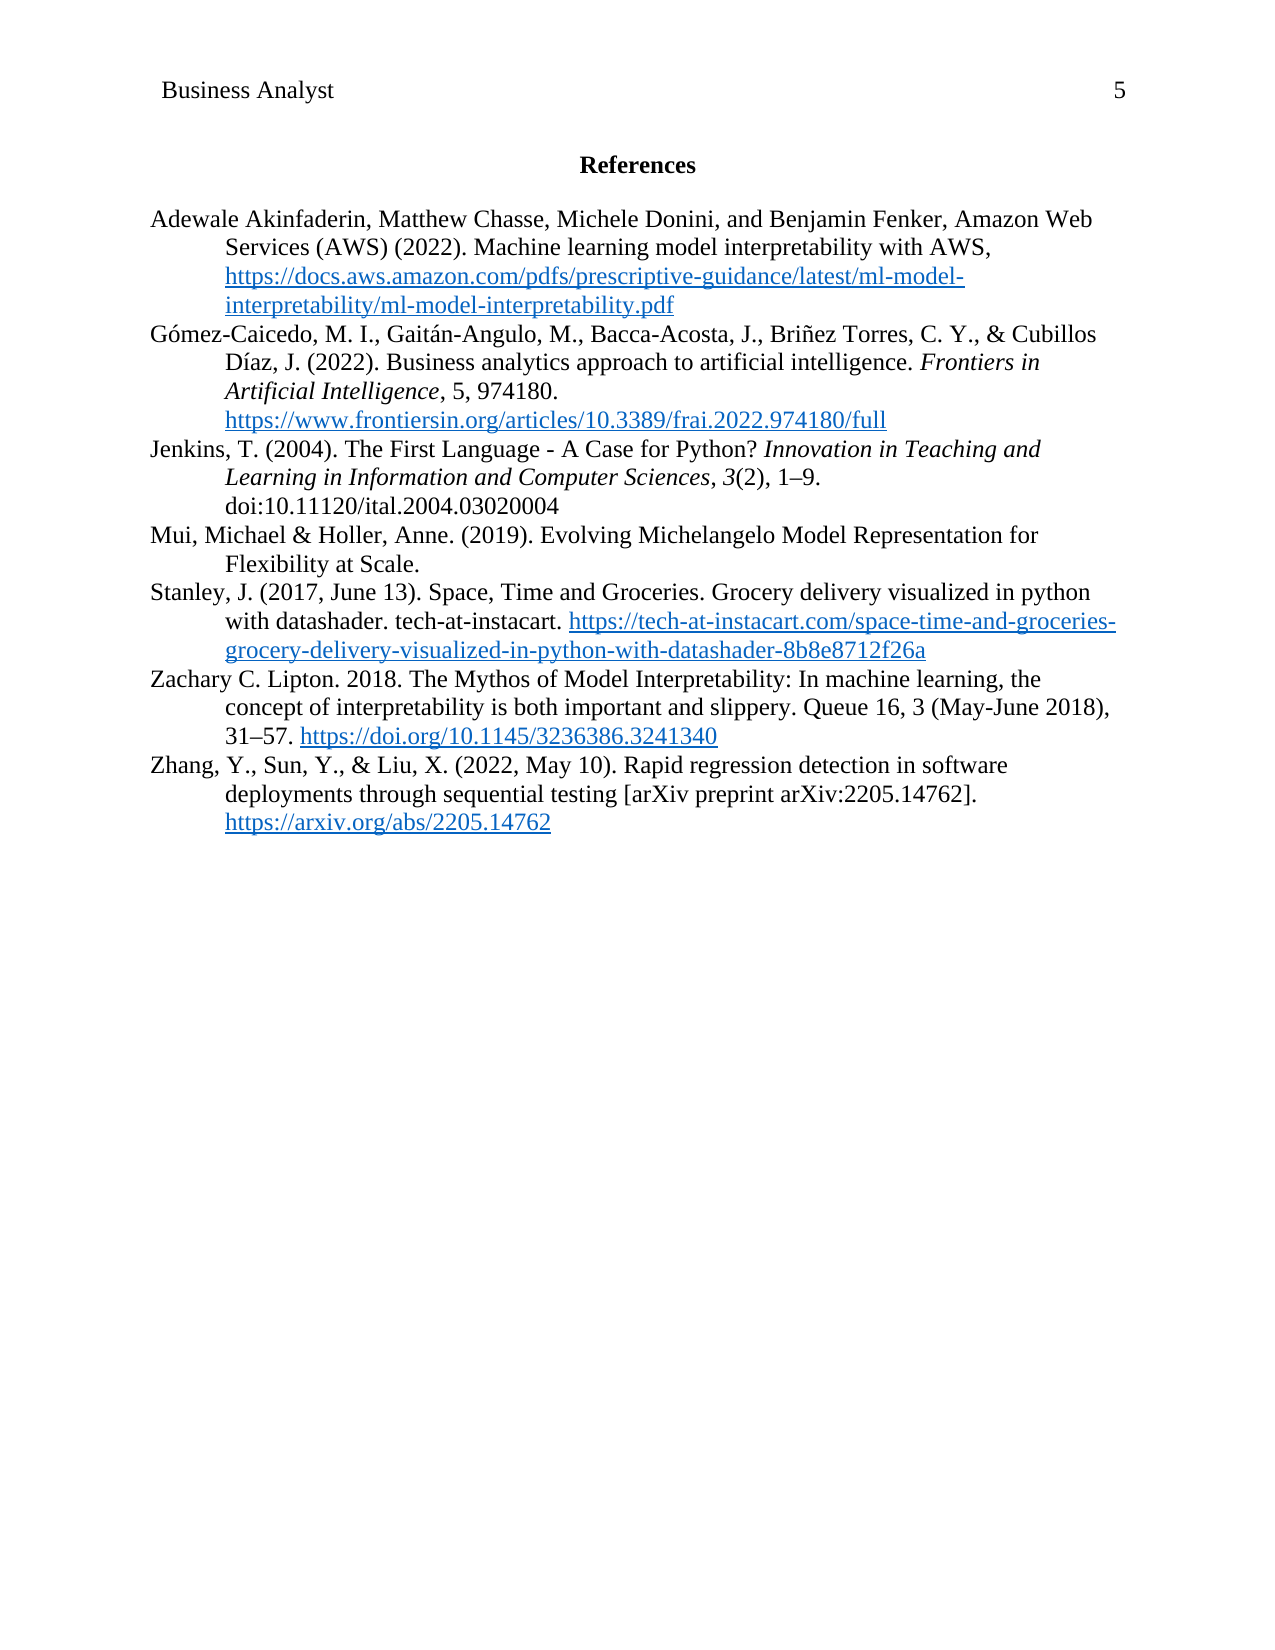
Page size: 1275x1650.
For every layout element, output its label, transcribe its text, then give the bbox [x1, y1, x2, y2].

text Jenkins, T. (2004). The First Language - A Case for Python? Innovation in Teaching and Learning in Information and Computer Sciences, 3(2), 1–9. doi:10.11120/ital.2004.03020004 [150, 434, 1125, 520]
text Adewale Akinfaderin, Matthew Chasse, Michele Donini, and Benjamin Fenker, Amazon Web Services (AWS) (2022). Machine learning model interpretability with AWS, https://docs.aws.amazon.com/pdfs/prescriptive-guidance/latest/ml-model-interpretability/ml-model-interpretability.pdf [150, 204, 1125, 319]
text Zhang, Y., Sun, Y., & Liu, X. (2022, May 10). Rapid regression detection in software deployments through sequential testing [arXiv preprint arXiv:2205.14762]. https://arxiv.org/abs/2205.14762 [150, 750, 1125, 836]
text Mui, Michael & Holler, Anne. (2019). Evolving Michelangelo Model Representation for Flexibility at Scale. [150, 520, 1125, 577]
text Zachary C. Lipton. 2018. The Mythos of Model Interpretability: In machine learning, the concept of interpretability is both important and slippery. Queue 16, 3 (May-June 2018), 31–57. https://doi.org/10.1145/3236386.3241340 [150, 664, 1125, 750]
text Gómez-Caicedo, M. I., Gaitán-Angulo, M., Bacca-Acosta, J., Briñez Torres, C. Y., & Cubillos Díaz, J. (2022). Business analytics approach to artificial intelligence. Frontiers in Artificial Intelligence, 5, 974180. https://www.frontiersin.org/articles/10.3389/frai.2022.974180/full [150, 319, 1125, 434]
text Stanley, J. (2017, June 13). Space, Time and Groceries. Grocery delivery visualized in python with datashader. tech-at-instacart. https://tech-at-instacart.com/space-time-and-groceries-grocery-delivery-visualized-in-python-with-datashader-8b8e8712f26a [150, 577, 1125, 664]
